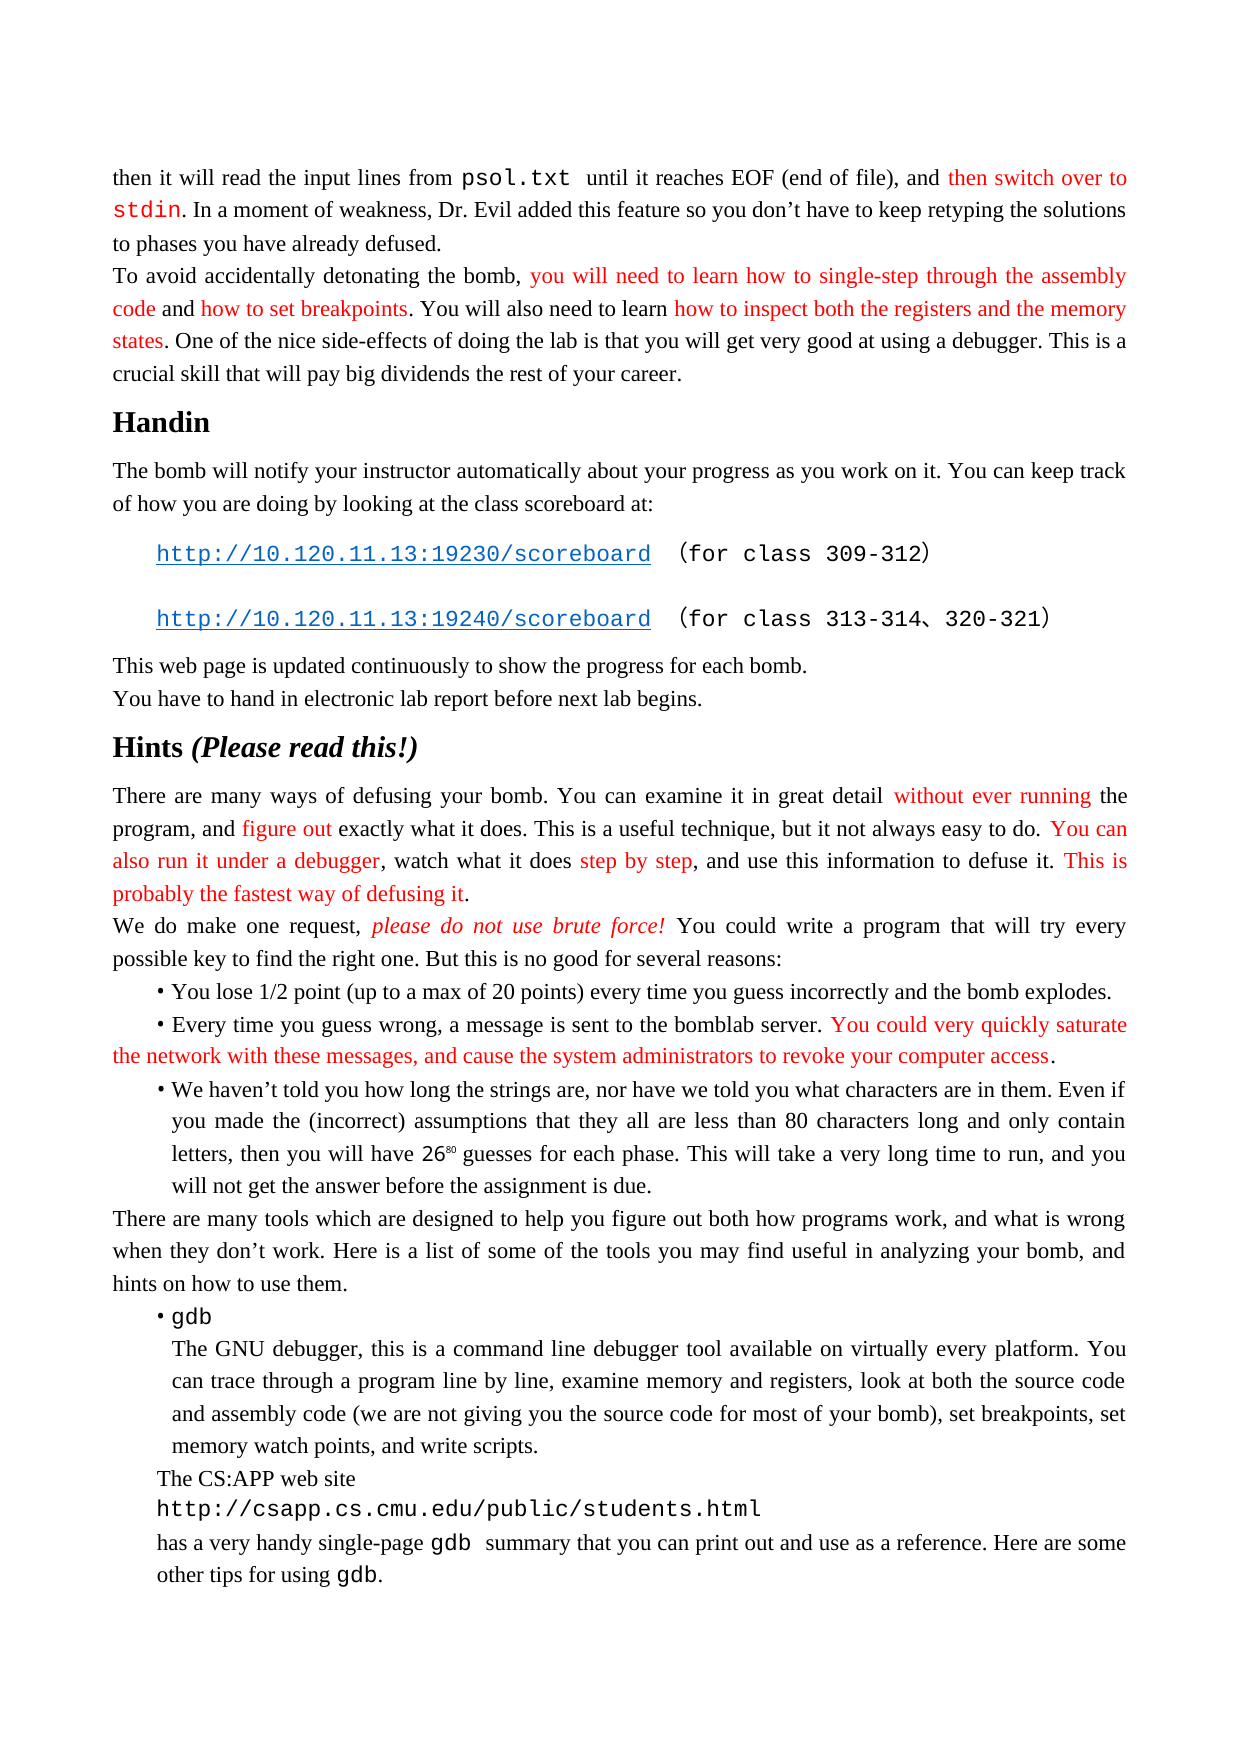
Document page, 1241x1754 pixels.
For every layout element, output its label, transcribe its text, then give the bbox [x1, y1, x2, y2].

text The GNU debugger, this is a command line debugger tool available on virtually every platform. You can trace through a program line by line, examine memory and registers, look at both the source code and assembly code (we are not giving you the source code for most of your bomb), set breakpoints, set memory watch points, and write scripts. [172, 1332, 1128, 1462]
text We do make one request, please do not use brute force! You could write a program that will try every possible key to find the right one. But this is no good for several reasons: [112, 909, 1128, 974]
text There are many ways of defusing your bomb. You can examine it in great detail without ever running the program, and figure out exactly what it does. This is a useful technique, but it not always easy to do. You can also run it under a debugger, watch what it does step by step, and use this information to defuse it. This is probably the fastest way of defusing it. [112, 779, 1128, 909]
text http://csapp.cs.cmu.edu/public/students.html [112, 1494, 1128, 1527]
text To avoid accidentally detonating the bomb, you will need to learn how to single-step through the assembly code and how to set breakpoints. You will also need to learn how to inspect both the registers and the memory states. One of the nice side-effects of doing the lab is that you will get very good at using a debugger. This is a crucial skill that will pay big dividends the rest of your career. [112, 259, 1128, 389]
text There are many tools which are designed to help you figure out both how programs work, and what is wrong when they don’t work. Here is a list of some of the tools you may find useful in analyzing your bomb, and hints on how to use them. [112, 1202, 1128, 1299]
text http://10.120.11.13:19240/scoreboard （for class 313-314、320-321） [112, 584, 1128, 649]
text http://10.120.11.13:19230/scoreboard （for class 309-312） [112, 519, 1128, 584]
text • You lose 1/2 point (up to a max of 20 points) every time you guess incorrectly and the bomb explodes. [112, 974, 1128, 1007]
text Hints (Please read this!) [112, 714, 1128, 779]
text This web page is updated continuously to show the progress for each bomb. [112, 649, 1128, 682]
text • Every time you guess wrong, a message is sent to the bomblab server. You could very quickly saturate the network with these messages, and cause the system administrators to revoke your computer access. [112, 1007, 1128, 1072]
text The CS:APP web site [157, 1462, 1128, 1494]
text You have to hand in electronic lab report before next lab begins. [112, 682, 1128, 714]
text then it will read the input lines from psol.txt until it reaches EOF (end of file), and then switch over to stdin. In a moment of weakness, Dr. Evil added this feature so you don’t have to keep retyping the solutions to phases you have already defused. [112, 162, 1128, 259]
text • gdb [112, 1299, 1128, 1332]
text • We haven’t told you how long the strings are, nor have we told you what characters are in them. Even if you made the (incorrect) assumptions that they all are less than 80 characters long and only contain letters, then you will have 2680 guesses for each phase. This will take a very long time to run, and you will not get the answer before the assignment is due. [157, 1072, 1128, 1202]
text The bomb will notify your instructor automatically about your progress as you work on it. You can keep track of how you are doing by looking at the class scoreboard at: [112, 454, 1128, 519]
text has a very handy single-page gdb summary that you can print out and use as a reference. Here are some other tips for using gdb. [157, 1527, 1128, 1592]
text Handin [112, 389, 1128, 454]
